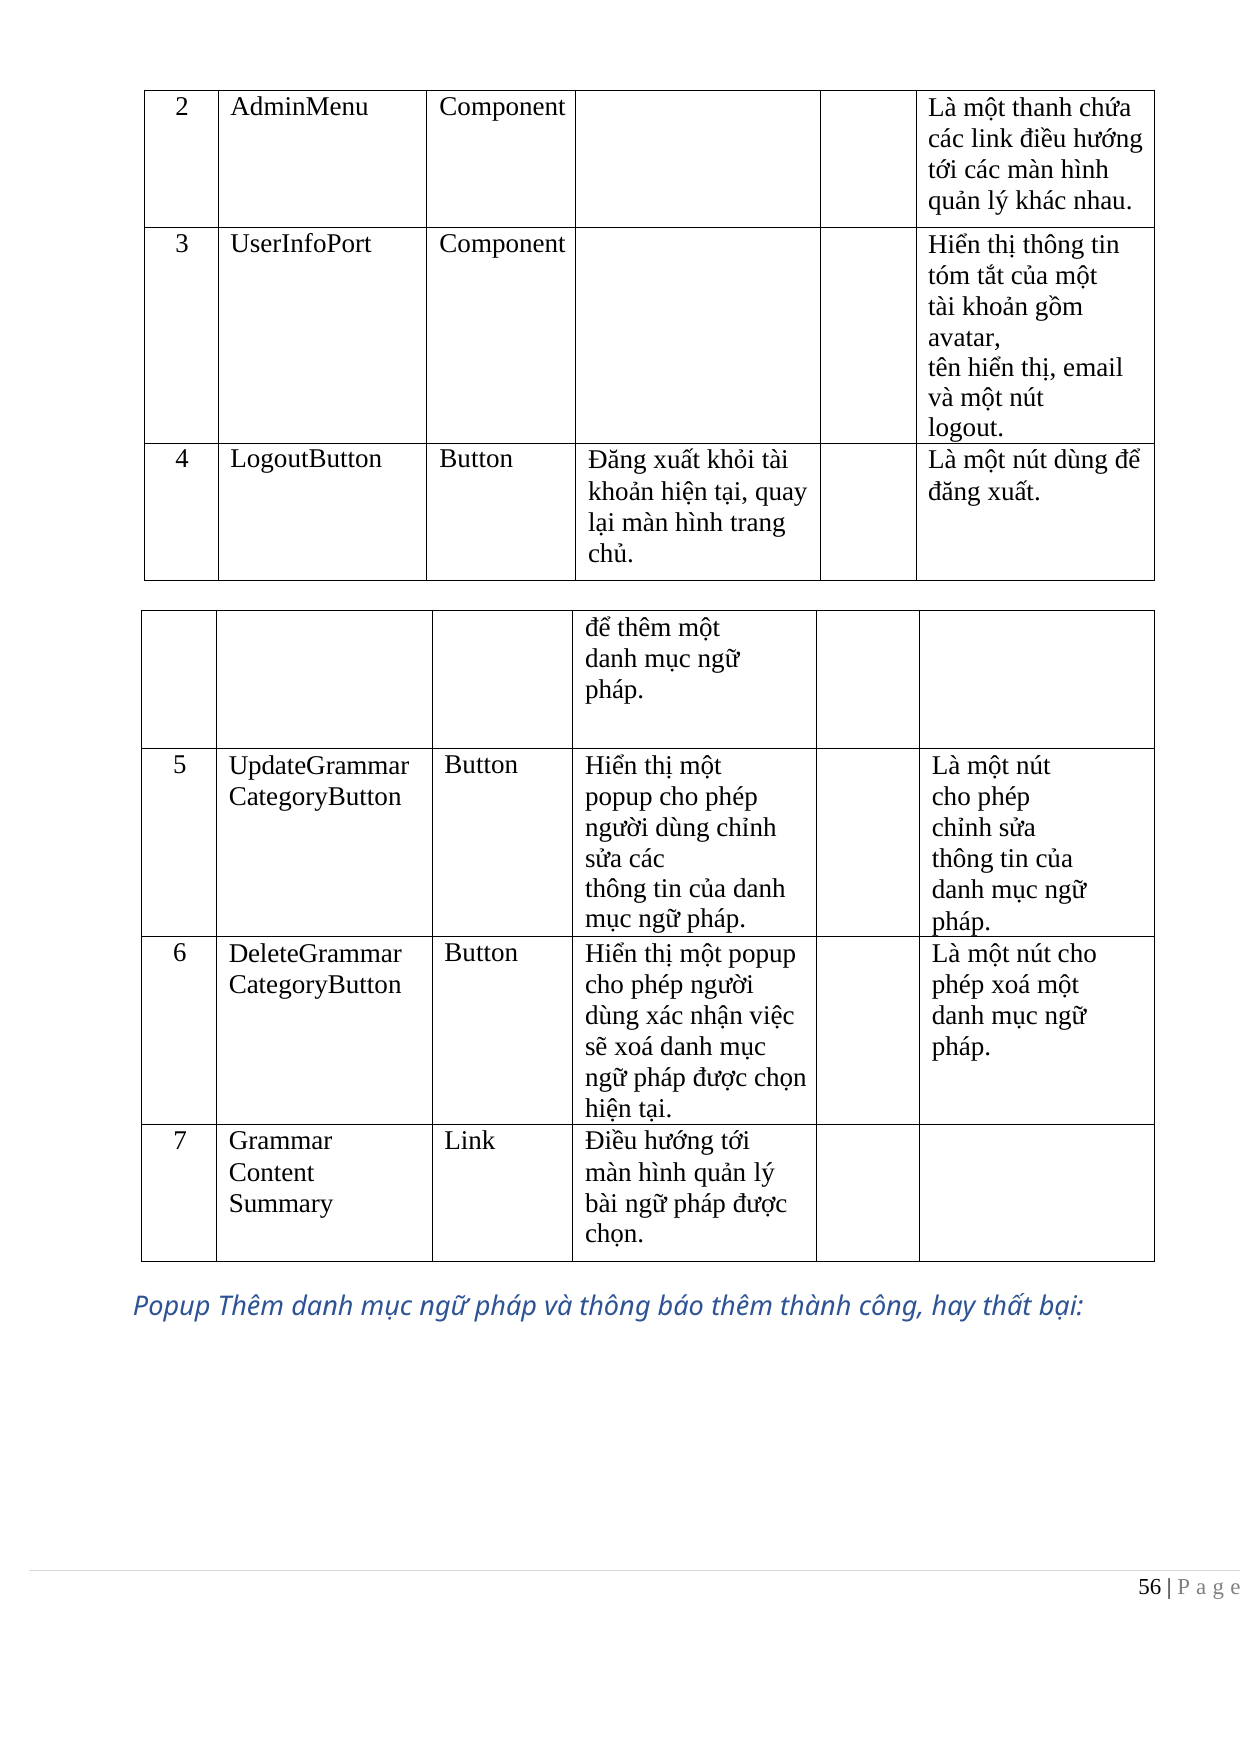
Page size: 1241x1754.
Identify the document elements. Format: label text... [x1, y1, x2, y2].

table_cell Điều hướng tới màn hình quản lý bài ngữ pháp được chọn. [573, 1125, 816, 1261]
table_cell Đăng xuất khỏi tài khoản hiện tại, quay lại màn hình trang chủ. [576, 444, 820, 580]
table_header để thêm một danh mục ngữ pháp. [573, 611, 816, 748]
table_cell UserInfoPort [219, 228, 426, 443]
table_cell 5 [142, 749, 216, 936]
table_cell Link [433, 1125, 572, 1261]
table_cell [920, 1125, 1154, 1261]
table_cell LogoutButton [219, 444, 426, 580]
table_cell Component [427, 91, 575, 227]
table_cell Component [427, 228, 575, 443]
table_cell DeleteGrammar CategoryButton [217, 937, 432, 1123]
table_header [920, 611, 1154, 748]
table_cell Button [433, 937, 572, 1123]
table_cell Button [433, 749, 572, 936]
table_cell [821, 91, 916, 227]
table_header [817, 611, 919, 748]
table_cell 6 [142, 937, 216, 1123]
table_cell [817, 749, 919, 936]
table_header [217, 611, 432, 748]
table_cell Là một thanh chứa các link điều hướng tới các màn hình quản lý khác nhau. [917, 91, 1154, 227]
table_header [142, 611, 216, 748]
table_cell Là một nút dùng để đăng xuất. [917, 444, 1154, 580]
table_cell 3 [145, 228, 218, 443]
table_cell Button [427, 444, 575, 580]
table_cell [817, 937, 919, 1123]
table_cell 4 [145, 444, 218, 580]
table_cell [821, 444, 916, 580]
table_cell [817, 1125, 919, 1261]
table_cell 7 [142, 1125, 216, 1261]
table_cell Grammar Content Summary [217, 1125, 432, 1261]
table_cell 2 [145, 91, 218, 227]
table_cell Hiển thị một popup cho phép người dùng chỉnh sửa các thông tin của danh mục ngữ pháp. [573, 749, 816, 936]
table_cell [576, 228, 820, 443]
table_cell Hiển thị một popup cho phép người dùng xác nhận việc sẽ xoá danh mục ngữ pháp được chọn hiện tại. [573, 937, 816, 1123]
table_cell AdminMenu [219, 91, 426, 227]
table_cell UpdateGrammar CategoryButton [217, 749, 432, 936]
table_cell Là một nút cho phép chỉnh sửa thông tin của danh mục ngữ pháp. [920, 749, 1154, 936]
table_cell Là một nút cho phép xoá một danh mục ngữ pháp. [920, 937, 1154, 1123]
table_cell [821, 228, 916, 443]
text Popup Thêm danh mục ngữ pháp và thông báo thêm thành công, hay thất bại: [29, 1287, 1187, 1323]
table_cell Hiển thị thông tin tóm tắt của một tài khoản gồm avatar, tên hiển thị, email và một nút logout. [917, 228, 1154, 443]
table_header [433, 611, 572, 748]
table_cell [576, 91, 820, 227]
